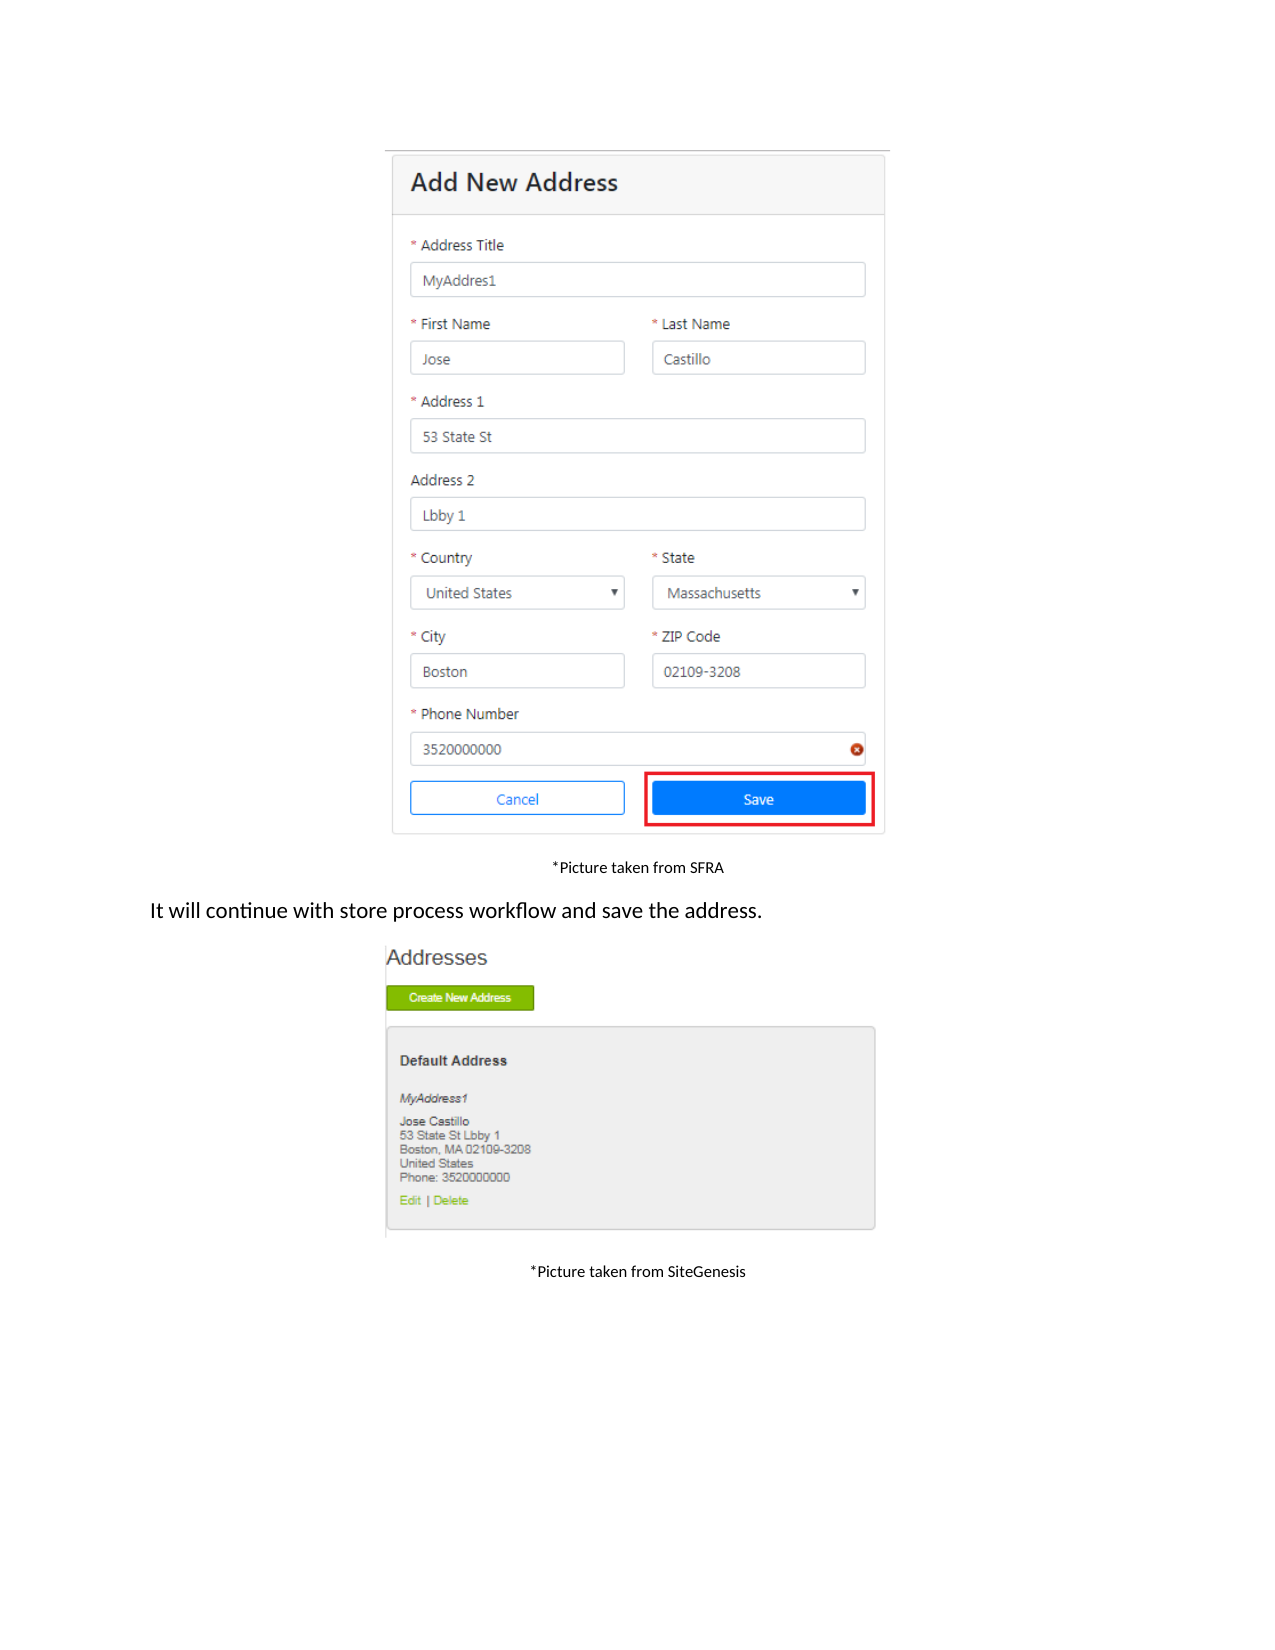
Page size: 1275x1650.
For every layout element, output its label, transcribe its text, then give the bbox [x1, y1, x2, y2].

text It will continue with store process workflow and save the address. [150, 896, 1125, 924]
text *Picture taken from SiteGenesis [150, 1262, 1125, 1282]
text *Picture taken from SFRA [150, 857, 1125, 878]
picture [384, 942, 891, 1243]
picture [384, 150, 891, 839]
